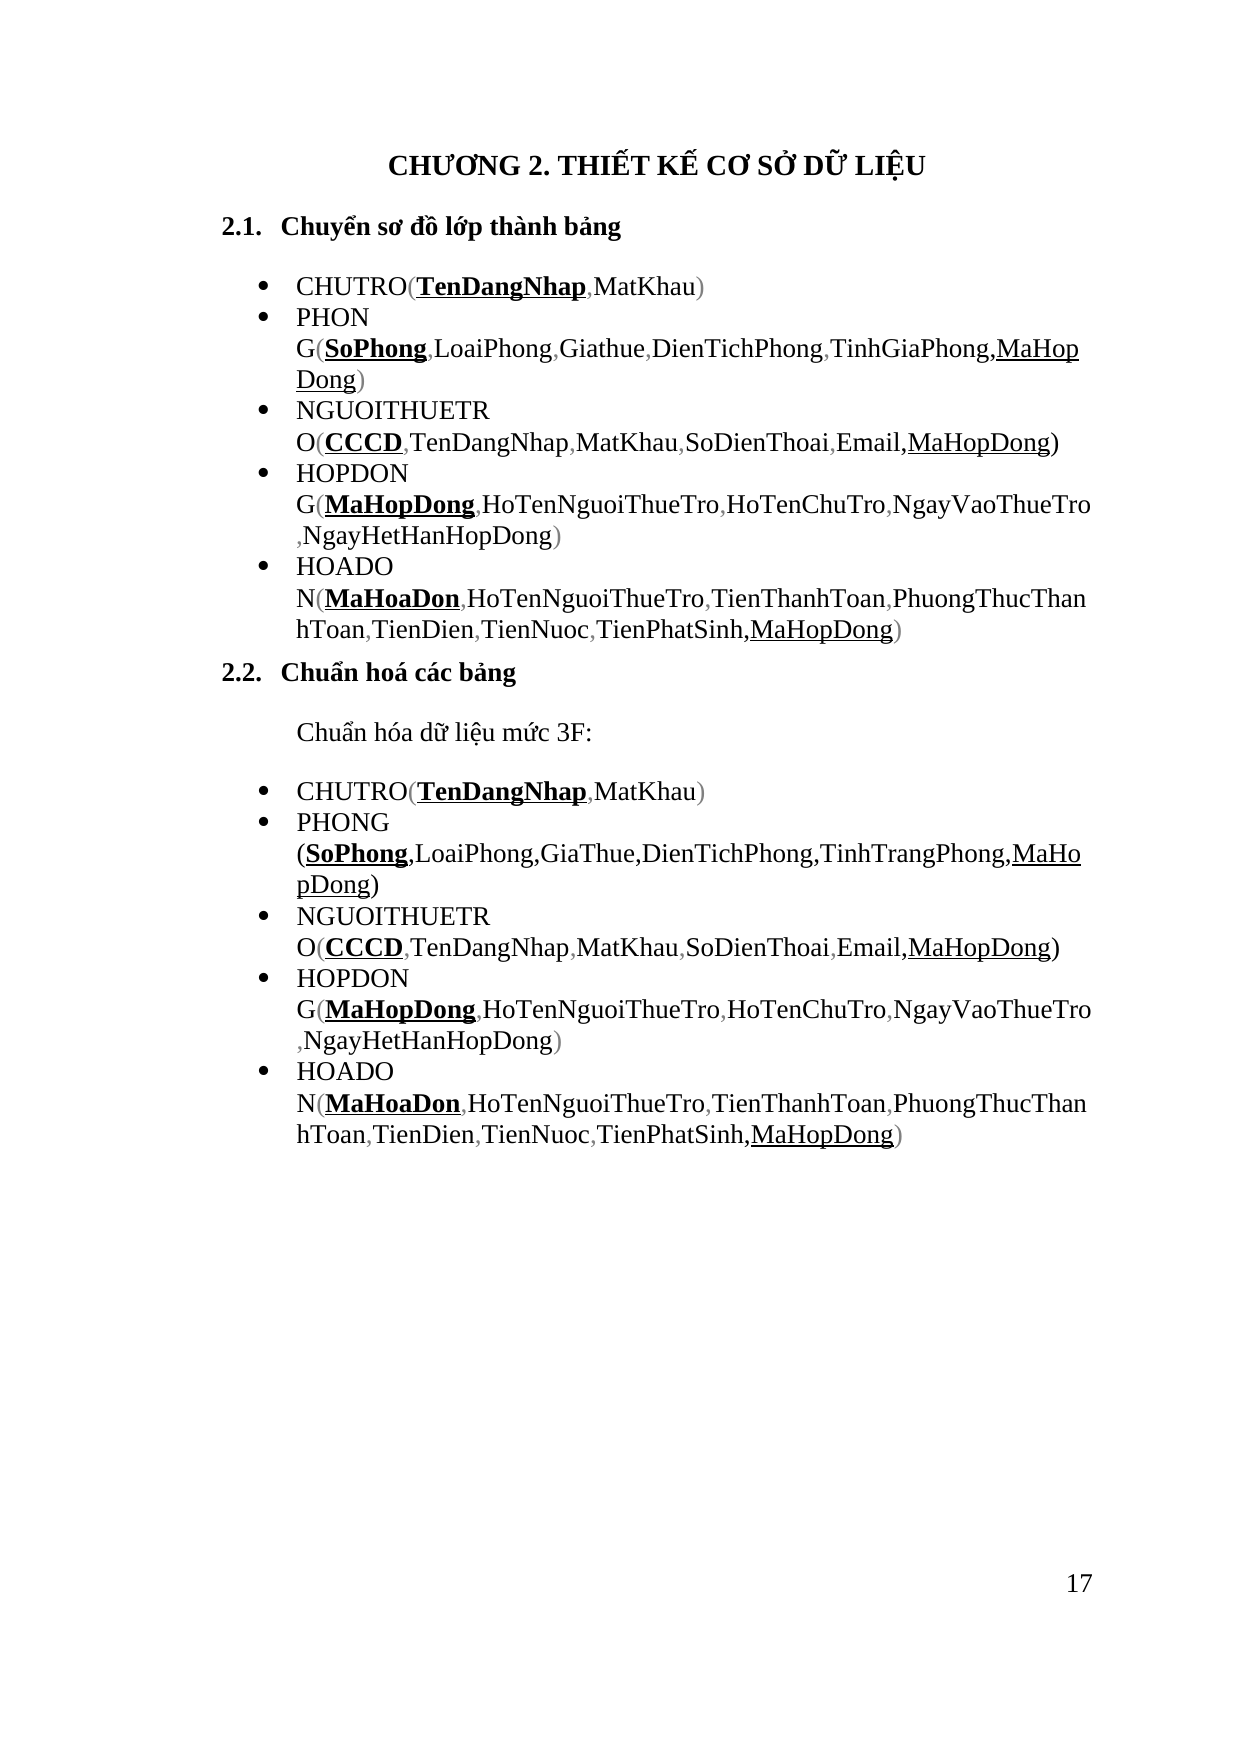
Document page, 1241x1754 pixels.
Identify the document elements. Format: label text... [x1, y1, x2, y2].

list HOPDONG(MaHopDong,HoTenNguoiThueTro,HoTenChuTro,NgayVaoThueTro,NgayHetHanHopDong) [259, 962, 1092, 1056]
list CHUTRO(TenDangNhap,MatKhau) [258, 270, 1092, 301]
list PHONG(SoPhong,LoaiPhong,GiaThue,DienTichPhong,TinhTrangPhong,MaHopDong) [259, 806, 1092, 899]
list HOPDONG(MaHopDong,HoTenNguoiThueTro,HoTenChuTro,NgayVaoThueTro,NgayHetHanHopDong) [258, 457, 1092, 550]
subtitle Chuẩn hoá các bảng [221, 656, 1092, 688]
list HOADON(MaHoaDon,HoTenNguoiThueTro,TienThanhToan,PhuongThucThanhToan,TienDien,TienNuoc,TienPhatSinh,MaHopDong) [258, 550, 1092, 644]
list PHONG(SoPhong,LoaiPhong,Giathue,DienTichPhong,TinhGiaPhong,MaHopDong) [258, 301, 1092, 394]
text Chuẩn hóa dữ liệu mức 3F: [221, 716, 1092, 747]
list NGUOITHUETRO(CCCD,TenDangNhap,MatKhau,SoDienThoai,Email,MaHopDong) [258, 394, 1092, 457]
list HOADON(MaHoaDon,HoTenNguoiThueTro,TienThanhToan,PhuongThucThanhToan,TienDien,TienNuoc,TienPhatSinh,MaHopDong) [259, 1056, 1092, 1149]
list NGUOITHUETRO(CCCD,TenDangNhap,MatKhau,SoDienThoai,Email,MaHopDong) [259, 899, 1092, 962]
subtitle THIẾT KẾ CƠ SỞ DỮ LIỆU [221, 148, 1092, 181]
list CHUTRO(TenDangNhap,MatKhau) [259, 775, 1092, 806]
subtitle Chuyển sơ đồ lớp thành bảng [221, 211, 1092, 242]
